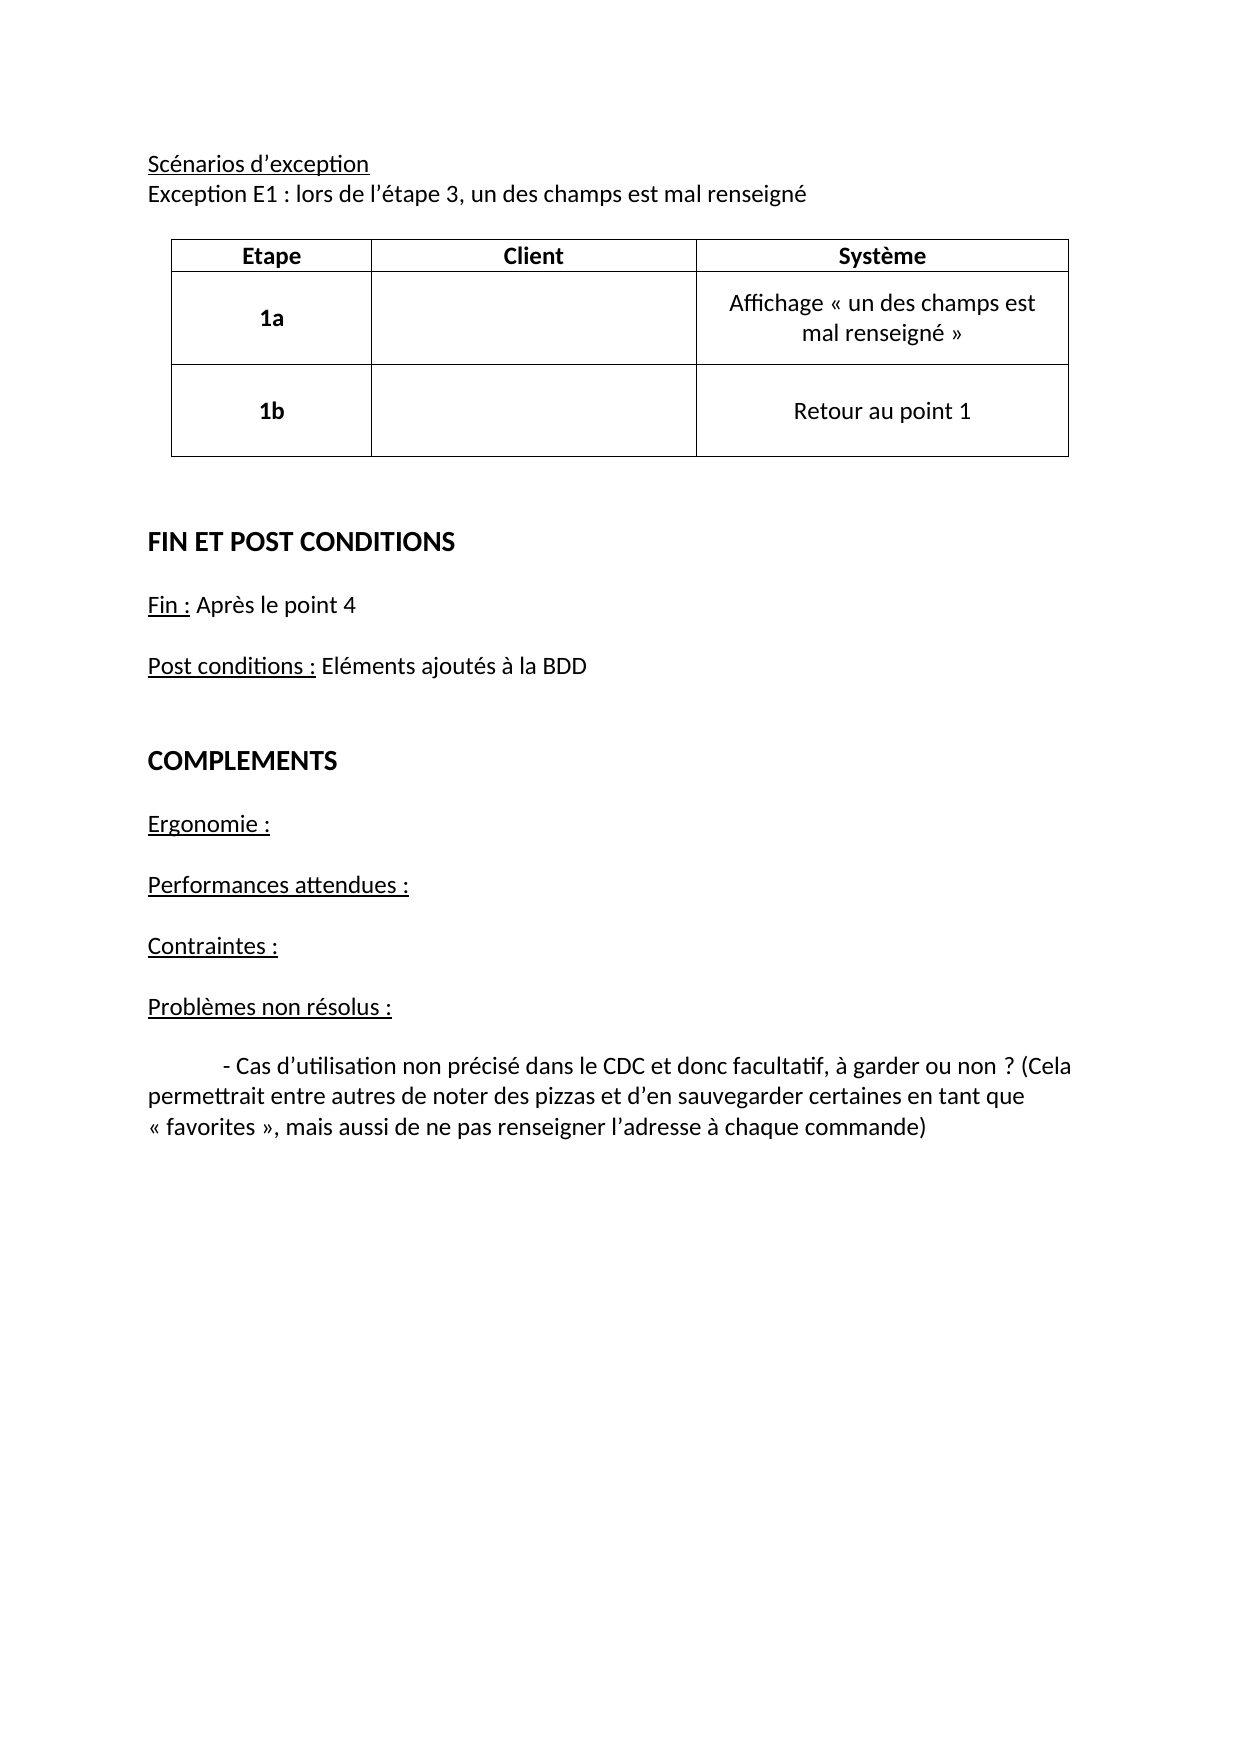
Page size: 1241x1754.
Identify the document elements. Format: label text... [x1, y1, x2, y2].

table_cell Retour au point 1 [697, 365, 1068, 456]
table_header Etape [172, 240, 371, 271]
text Post conditions : Eléments ajoutés à la BDD [148, 650, 1092, 681]
text Contraintes : [148, 930, 1092, 961]
text Scénarios d’exception [148, 148, 1092, 178]
table_cell [372, 272, 696, 363]
table_cell [372, 365, 696, 456]
text Ergonomie : [148, 808, 1092, 839]
text Problèmes non résolus : [148, 991, 1092, 1022]
table_header Système [697, 240, 1068, 271]
text Performances attendues : [148, 869, 1092, 900]
text FIN ET POST CONDITIONS [148, 523, 1092, 559]
table_cell 1b [172, 365, 371, 456]
text - Cas d’utilisation non précisé dans le CDC et donc facultatif, à garder ou non ? (Cela permettrait entre autres de noter des pizzas et d’en sauvegarder certaines en tant que « favorites », mais aussi de ne pas renseigner l’adresse à chaque commande) [148, 1050, 1092, 1141]
table_cell 1a [172, 272, 371, 363]
text COMPLEMENTS [148, 742, 1092, 778]
table_header Client [372, 240, 696, 271]
text Exception E1 : lors de l’étape 3, un des champs est mal renseigné [148, 178, 1092, 209]
table_cell Affichage « un des champs est mal renseigné » [697, 272, 1068, 363]
text Fin : Après le point 4 [148, 589, 1092, 620]
